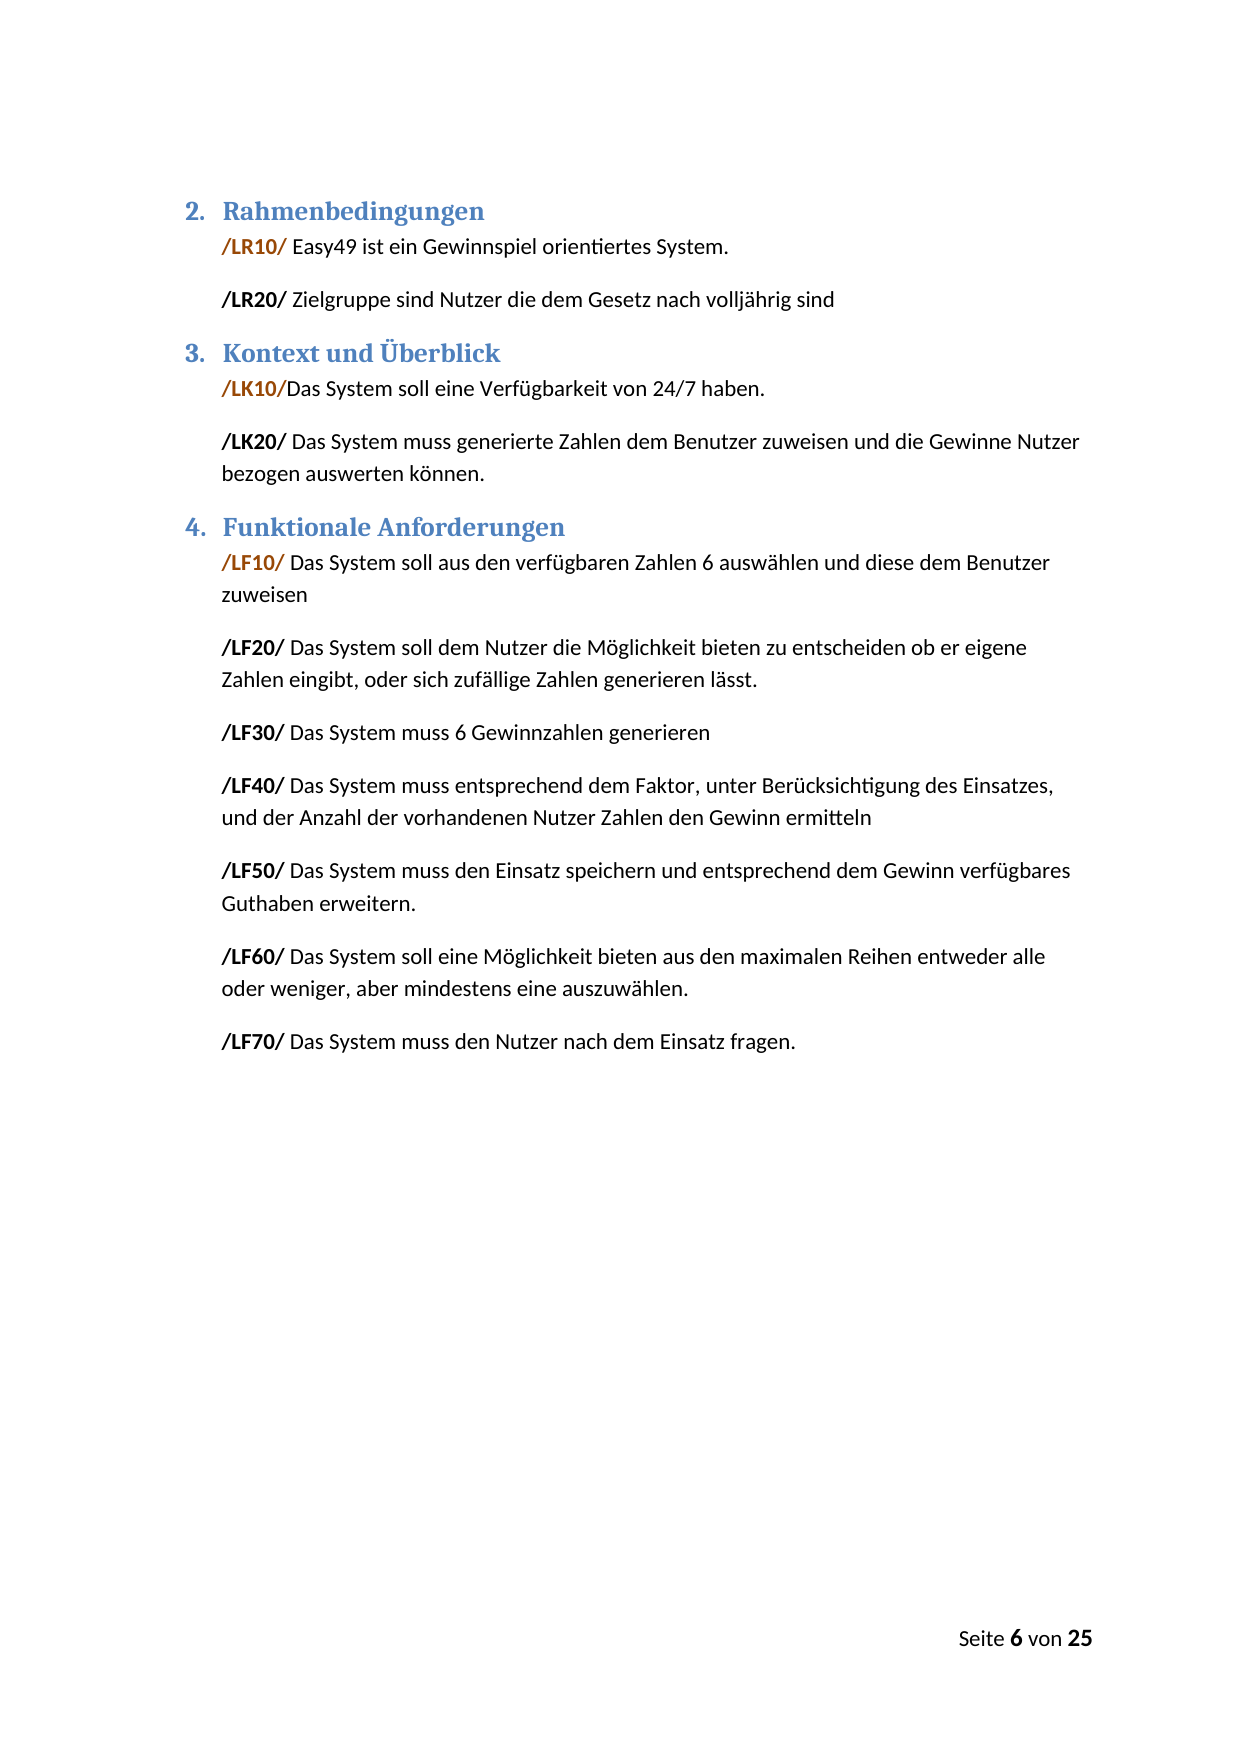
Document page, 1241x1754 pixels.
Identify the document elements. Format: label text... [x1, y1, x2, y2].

text /LF60/ Das System soll eine Möglichkeit bieten aus den maximalen Reihen entweder alle oder weniger, aber mindestens eine auszuwählen. [221, 942, 1093, 1002]
text /LF70/ Das System muss den Nutzer nach dem Einsatz fragen. [221, 1027, 1093, 1055]
text /LF30/ Das System muss 6 Gewinnzahlen generieren [221, 718, 1093, 746]
text /LF20/ Das System soll dem Nutzer die Möglichkeit bieten zu entscheiden ob er eigene Zahlen eingibt, oder sich zufällige Zahlen generieren lässt. [221, 633, 1093, 693]
text /LF10/ Das System soll aus den verfügbaren Zahlen 6 auswählen und diese dem Benutzer zuweisen [221, 548, 1093, 608]
subtitle Rahmenbedingungen [185, 196, 1093, 228]
text /LF50/ Das System muss den Einsatz speichern und entsprechend dem Gewinn verfügbares Guthaben erweitern. [221, 857, 1093, 917]
text /LK20/ Das System muss generierte Zahlen dem Benutzer zuweisen und die Gewinne Nutzer bezogen auswerten können. [221, 427, 1093, 487]
text /LR10/ Easy49 ist ein Gewinnspiel orientiertes System. [221, 232, 1093, 260]
text /LR20/ Zielgruppe sind Nutzer die dem Gesetz nach volljährig sind [221, 285, 1093, 313]
text /LF40/ Das System muss entsprechend dem Faktor, unter Berücksichtigung des Einsatzes, und der Anzahl der vorhandenen Nutzer Zahlen den Gewinn ermitteln [221, 771, 1093, 832]
subtitle Funktionale Anforderungen [185, 512, 1093, 543]
subtitle Kontext und Überblick [185, 338, 1093, 369]
text /LK10/Das System soll eine Verfügbarkeit von 24/7 haben. [221, 374, 1093, 402]
